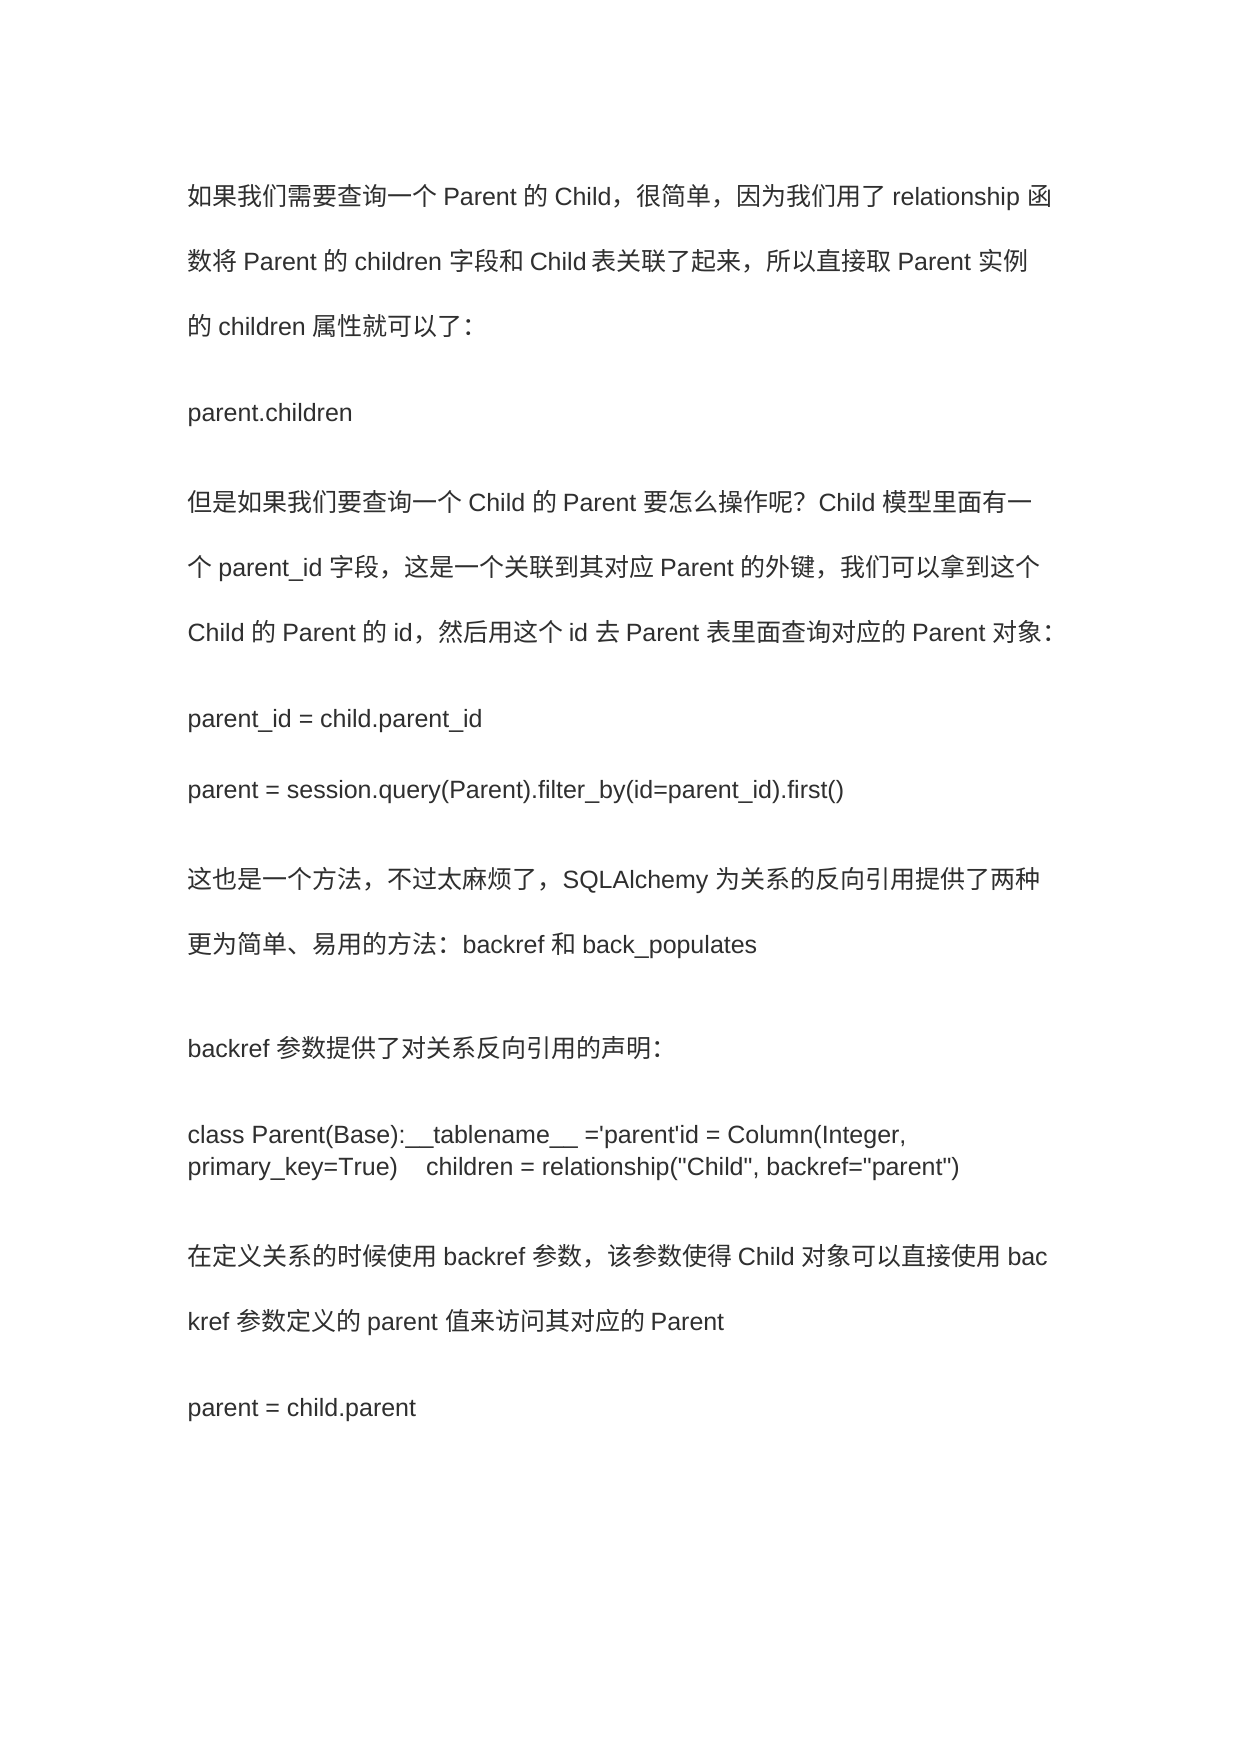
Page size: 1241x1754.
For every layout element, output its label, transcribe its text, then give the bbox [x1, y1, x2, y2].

text backref 参数提供了对关系反向引用的声明： [187, 1014, 1053, 1079]
text 但是如果我们要查询一个 Child 的 Parent 要怎么操作呢？Child 模型里面有一个 parent_id 字段，这是一个关联到其对应 Parent 的外键，我们可以拿到这个 Child 的 Parent 的 id，然后用这个 id 去 Parent 表里面查询对应的 Parent 对象： [187, 468, 1053, 663]
text parent.children [187, 396, 1053, 428]
text parent = session.query(Parent).filter_by(id=parent_id).first() [187, 773, 1053, 806]
text parent = child.parent [187, 1391, 1053, 1423]
text 这也是一个方法，不过太麻烦了，SQLAlchemy 为关系的反向引用提供了两种更为简单、易用的方法：backref 和 back_populates [187, 845, 1053, 975]
text class Parent(Base):__tablename__ ='parent'id = Column(Integer, primary_key=True) children = relationship("Child", backref="parent") [187, 1118, 1053, 1183]
text 在定义关系的时候使用 backref 参数，该参数使得 Child 对象可以直接使用 backref 参数定义的 parent 值来访问其对应的 Parent [187, 1222, 1053, 1352]
text parent_id = child.parent_id [187, 702, 1053, 734]
text 如果我们需要查询一个 Parent 的 Child，很简单，因为我们用了 relationship 函数将 Parent 的 children 字段和 Child表关联了起来，所以直接取 Parent 实例的 children 属性就可以了： [187, 162, 1053, 357]
